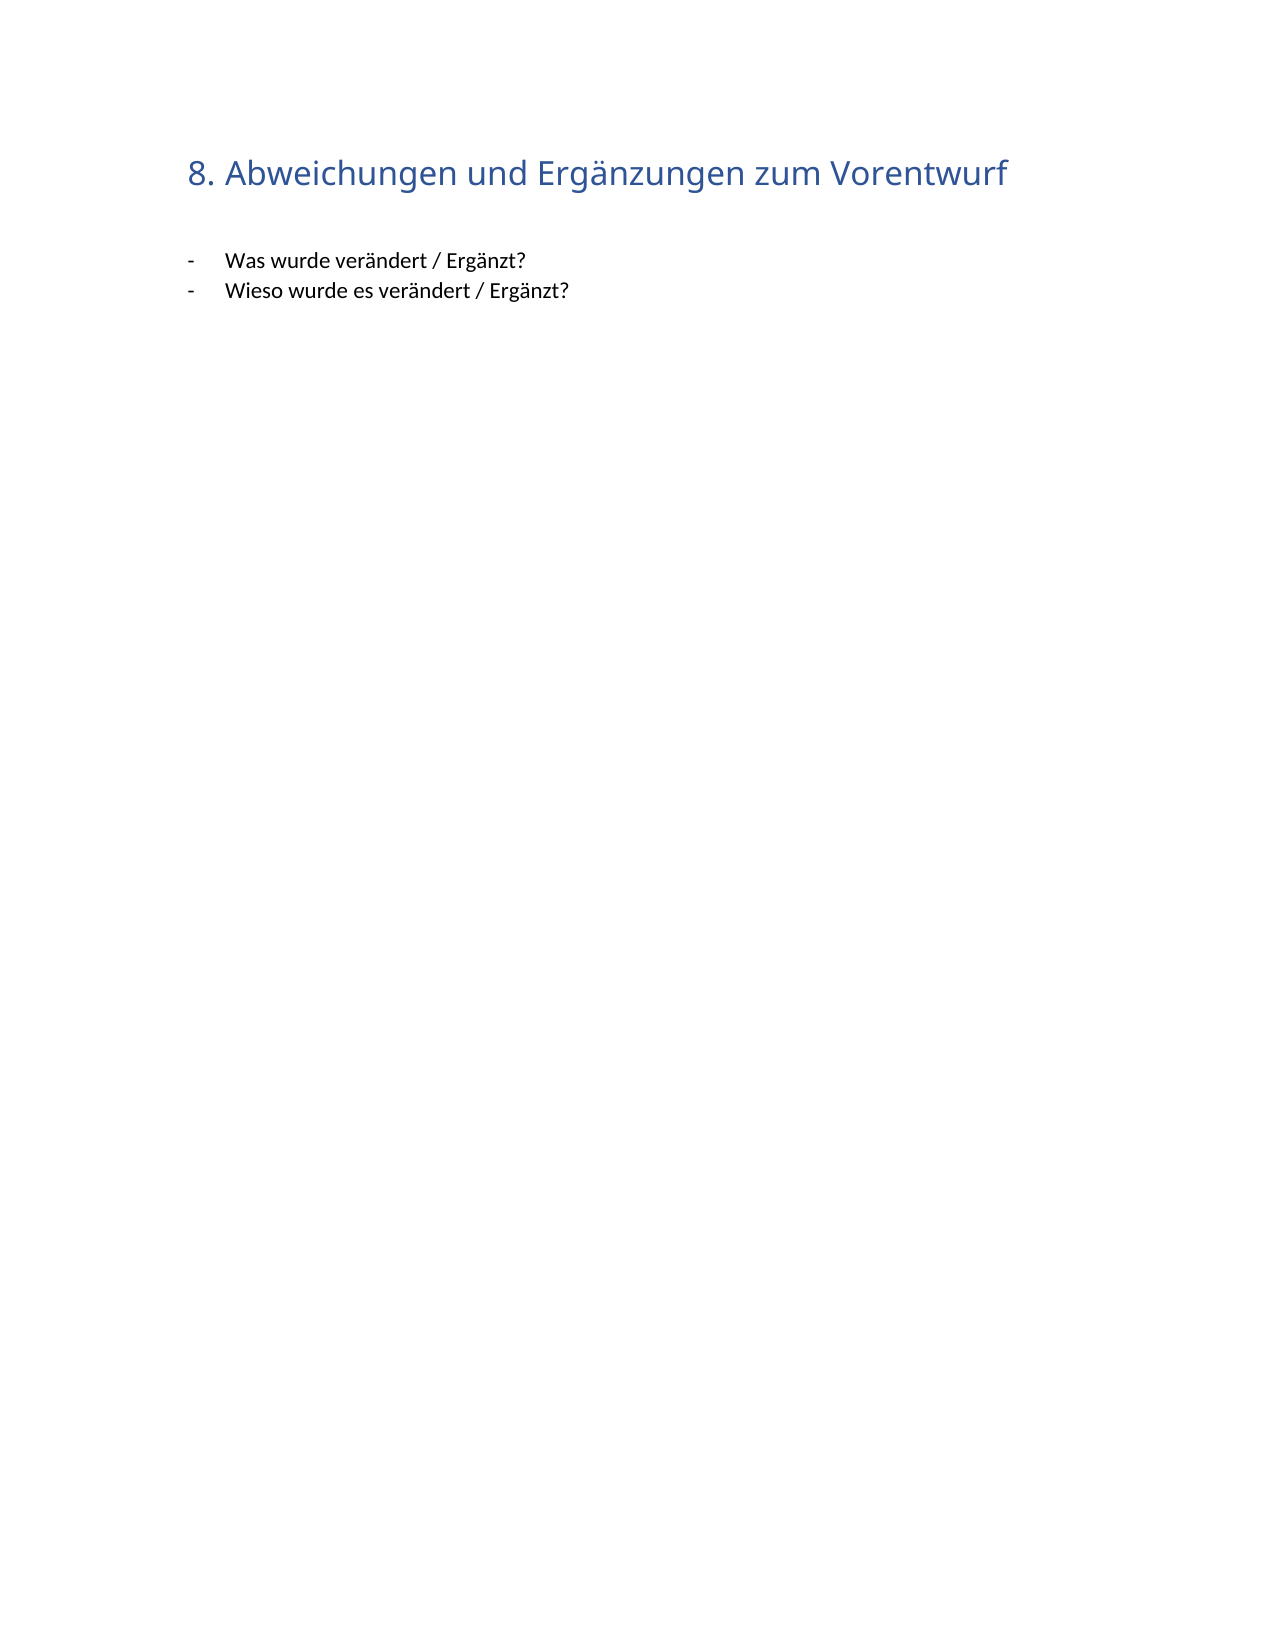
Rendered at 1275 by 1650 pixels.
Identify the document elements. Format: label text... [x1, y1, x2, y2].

subtitle Abweichungen und Ergänzungen zum Vorentwurf [187, 150, 1125, 195]
list Wieso wurde es verändert / Ergänzt? [187, 276, 1125, 304]
list Was wurde verändert / Ergänzt? [187, 246, 1125, 274]
